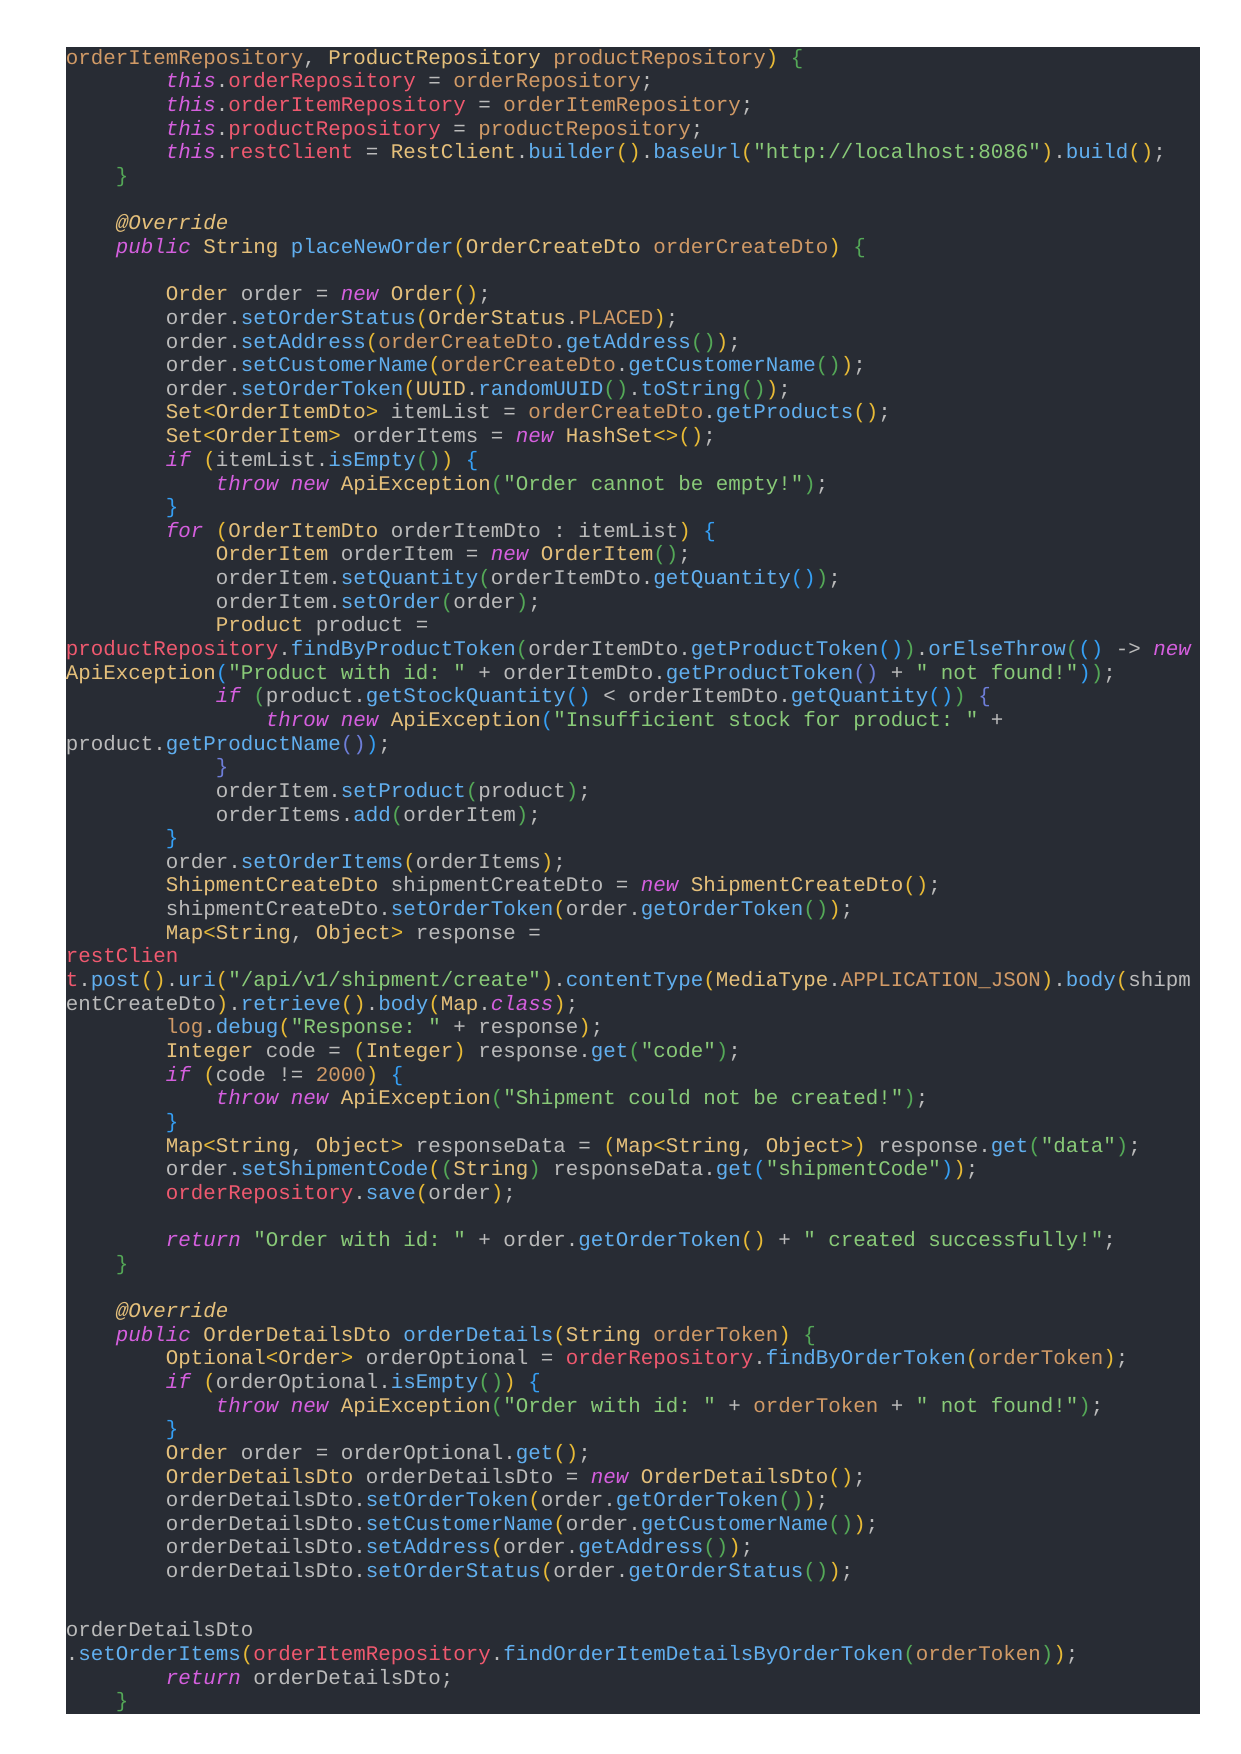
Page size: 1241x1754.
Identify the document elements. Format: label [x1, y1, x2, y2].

text [66, 47, 1200, 1714]
